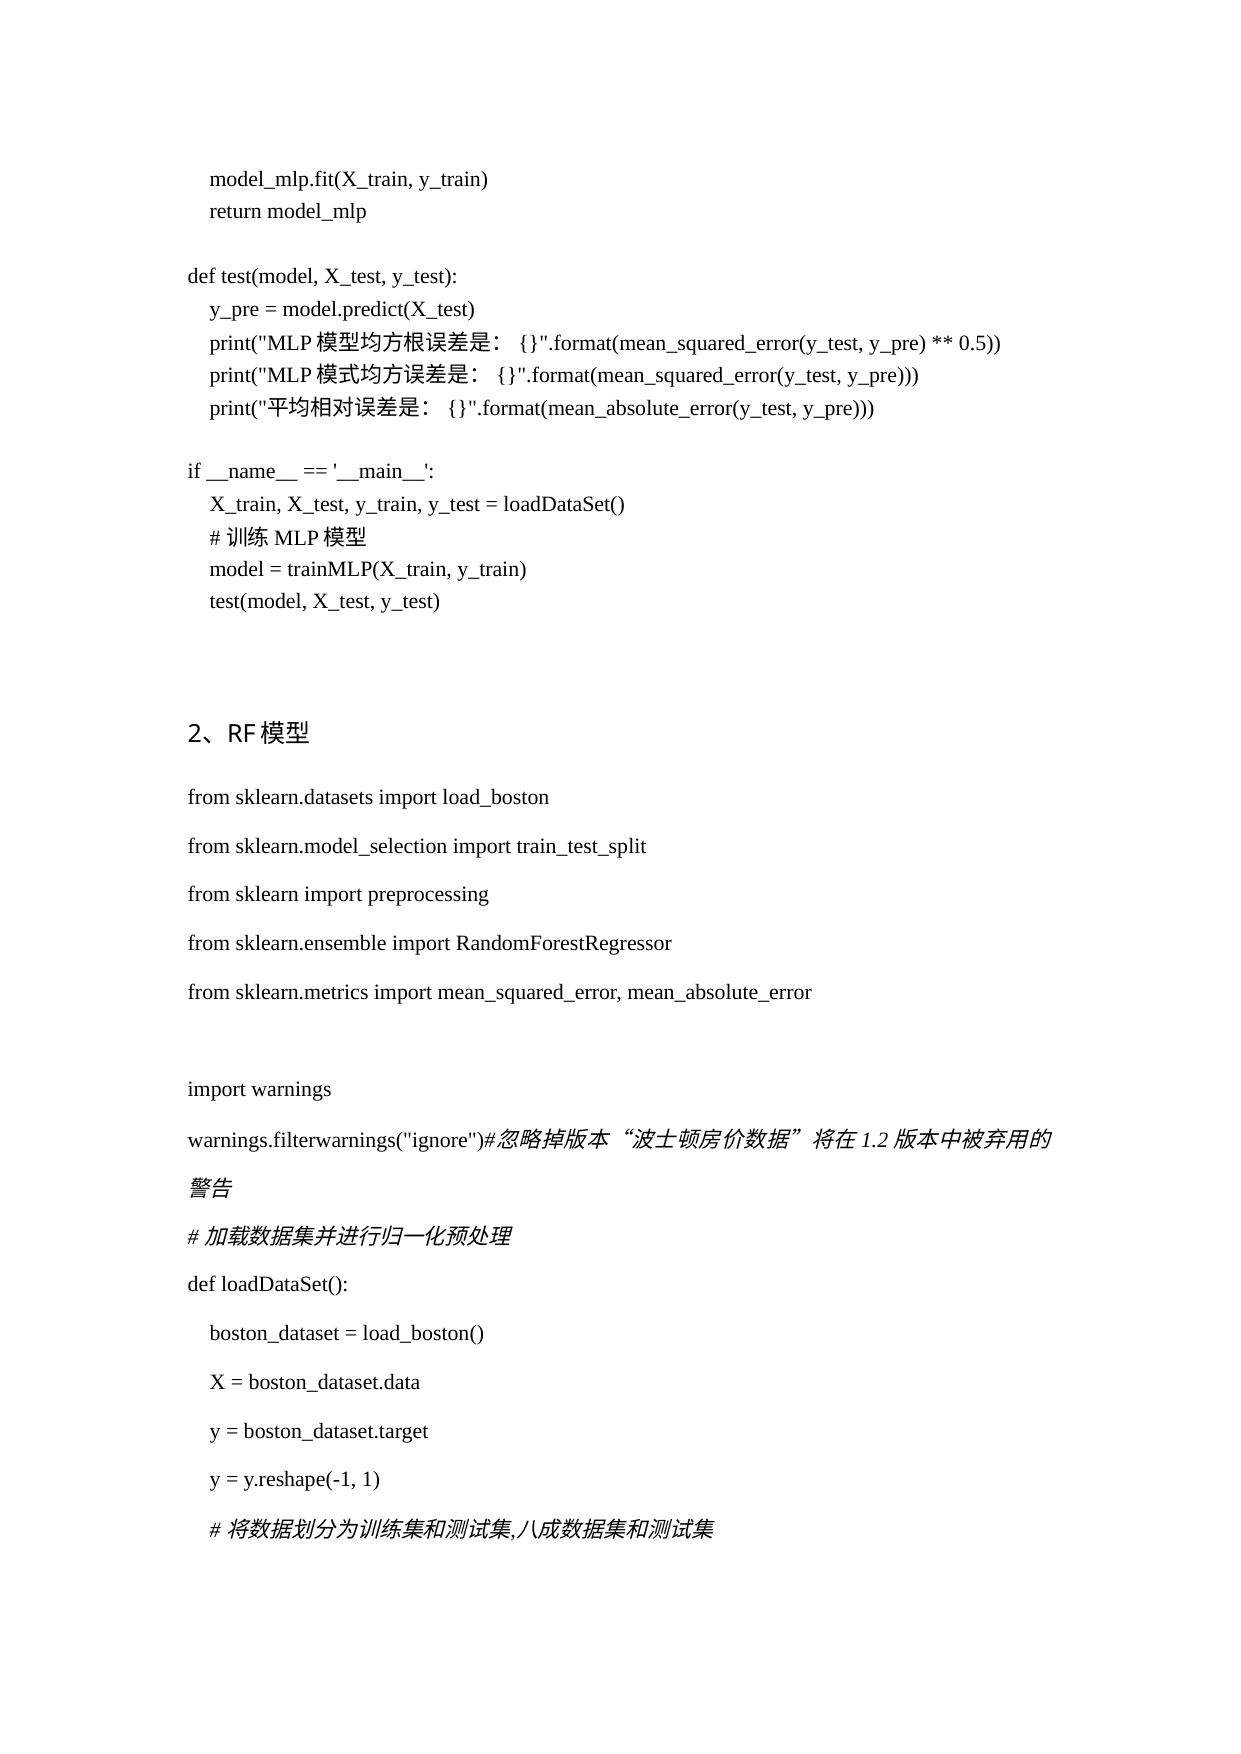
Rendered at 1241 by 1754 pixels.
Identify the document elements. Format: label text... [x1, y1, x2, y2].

text print("MLP模型均方根误差是： {}".format(mean_squared_error(y_test, y_pre) ** 0.5)) [187, 324, 1053, 357]
text model = trainMLP(X_train, y_train) [187, 552, 1053, 584]
text model_mlp.fit(X_train, y_train) [187, 162, 1053, 194]
text test(model, X_test, y_test) [187, 584, 1053, 617]
text def test(model, X_test, y_test): [187, 259, 1053, 292]
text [187, 699, 1053, 1544]
text y_pre = model.predict(X_test) [187, 292, 1053, 324]
text # 训练MLP模型 [187, 519, 1053, 552]
text return model_mlp [187, 194, 1053, 227]
text print("平均相对误差是： {}".format(mean_absolute_error(y_test, y_pre))) [187, 389, 1053, 422]
text X_train, X_test, y_train, y_test = loadDataSet() [187, 487, 1053, 519]
text print("MLP模式均方误差是： {}".format(mean_squared_error(y_test, y_pre))) [187, 357, 1053, 389]
text if __name__ == '__main__': [187, 454, 1053, 487]
